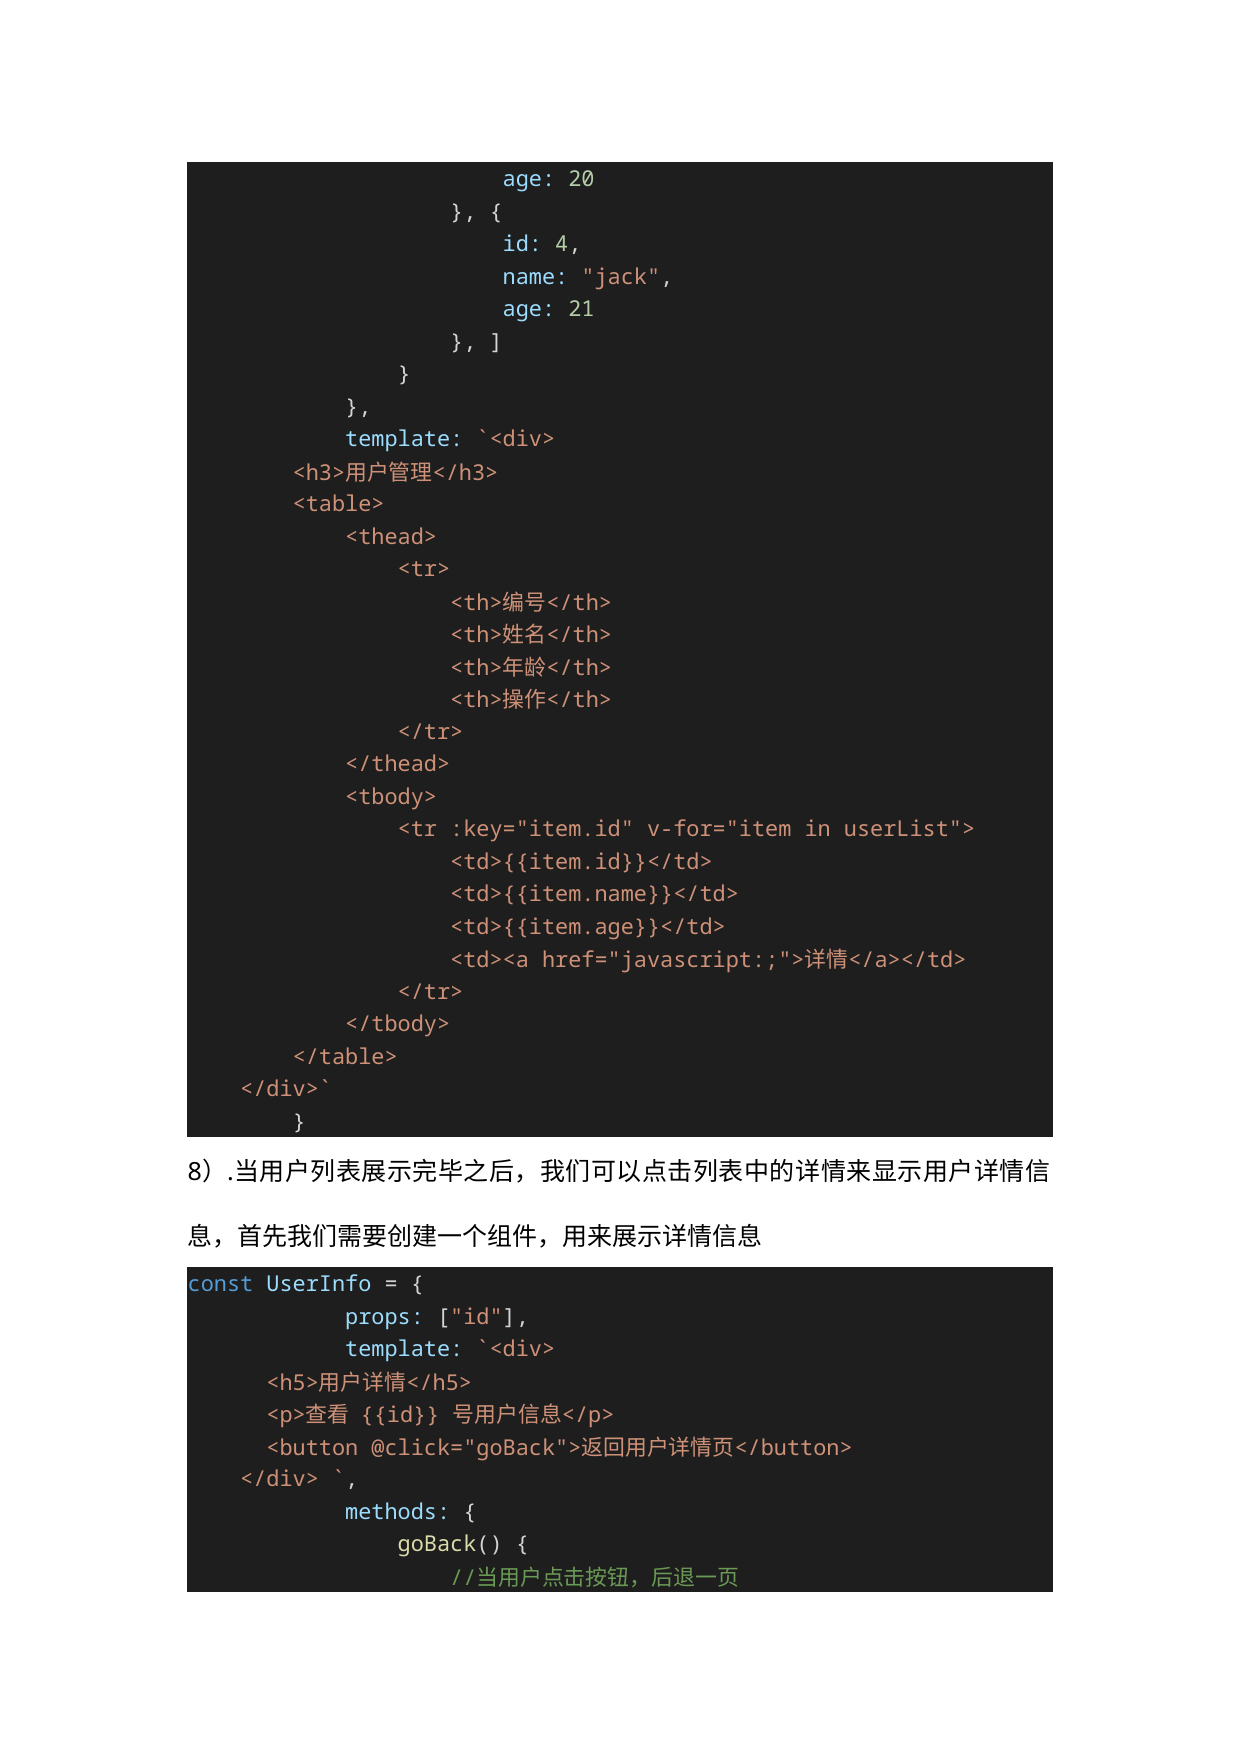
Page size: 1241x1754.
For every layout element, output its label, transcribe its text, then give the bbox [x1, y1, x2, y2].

text </table> [187, 1039, 1053, 1072]
text } [187, 1104, 1053, 1137]
text }, { [187, 194, 1053, 227]
text <td>{{item.age}}</td> [187, 909, 1053, 942]
text }, ] [187, 324, 1053, 357]
text <h3>用户管理</h3> [187, 454, 1053, 487]
text name: "jack", [187, 259, 1053, 292]
text <th>年龄</th> [187, 649, 1053, 682]
text <thead> [187, 519, 1053, 552]
text const UserInfo = { [187, 1267, 1053, 1299]
text age: 20 [187, 162, 1053, 194]
list .当用户列表展示完毕之后，我们可以点击列表中的详情来显示用户详情信息，首先我们需要创建一个组件，用来展示详情信息 [187, 1137, 1053, 1267]
text template: `<div> [187, 422, 1053, 454]
text <button @click="goBack">返回用户详情页</button> [187, 1429, 1053, 1462]
text <tbody> [187, 779, 1053, 812]
text <td><a href="javascript:;">详情</a></td> [848, 942, 1053, 974]
text id: 4, [187, 227, 1053, 259]
text }, [187, 389, 1053, 422]
text <th>操作</th> [546, 682, 1053, 714]
text template: `<div> [187, 1332, 1053, 1364]
text <th>编号</th> [187, 584, 1053, 617]
text <tr :key="item.id" v-for="item in userList"> [187, 812, 1053, 844]
text props: ["id"], [187, 1299, 1053, 1332]
text <th>姓名</th> [546, 617, 1053, 649]
text </tr> [187, 714, 1053, 747]
text </div>` [187, 1072, 1053, 1104]
text </div> `, [187, 1462, 1053, 1494]
text //当用户点击按钮，后退一页 [187, 1559, 1053, 1592]
text </tr> [187, 974, 1053, 1007]
text <td>{{item.name}}</td> [187, 877, 1053, 909]
text <td>{{item.id}}</td> [187, 844, 1053, 877]
text <tr> [187, 552, 1053, 584]
text methods: { [187, 1494, 1053, 1527]
text <h5>用户详情</h5> [187, 1364, 1053, 1397]
text </tbody> [187, 1007, 1053, 1039]
text age: 21 [187, 292, 1053, 324]
text </thead> [187, 747, 1053, 779]
text <table> [187, 487, 1053, 519]
text } [187, 357, 1053, 389]
text goBack() { [187, 1527, 1053, 1559]
text <p>查看 {{id}} 号用户信息</p> [562, 1397, 1053, 1429]
